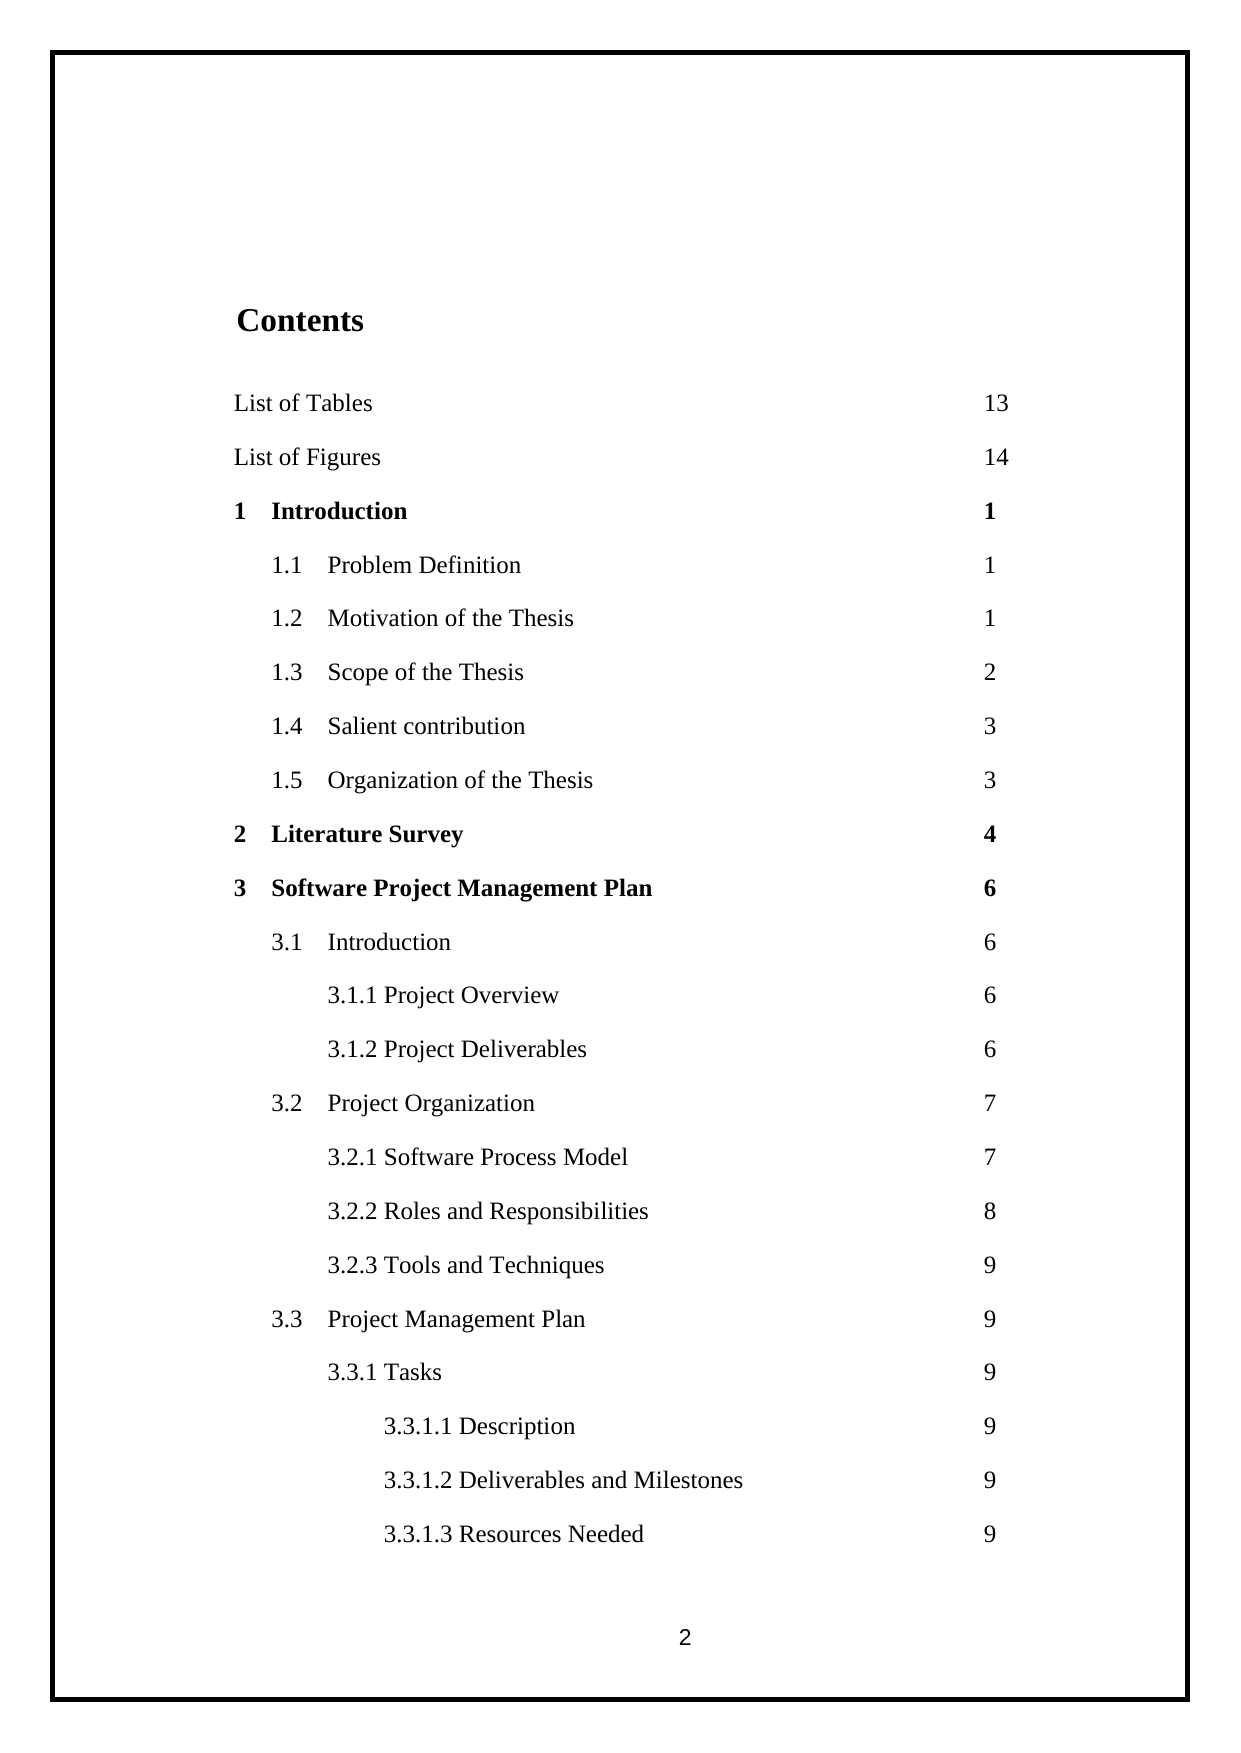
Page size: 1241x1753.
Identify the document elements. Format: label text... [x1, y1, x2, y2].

text 3.3.1.2 Deliverables and Milestones 9 [234, 1465, 1136, 1494]
text 3.2 Project Organization 7 [234, 1088, 1136, 1117]
text 3.2.1 Software Process Model 7 [234, 1142, 1136, 1171]
text 3.2.2 Roles and Responsibilities 8 [234, 1196, 1136, 1225]
text 3.1 Introduction 6 [234, 927, 1136, 955]
text List of Figures 14 [234, 442, 1136, 471]
text 1.1 Problem Definition 1 [234, 550, 1136, 578]
text 1.5 Organization of the Thesis 3 [234, 765, 1136, 794]
text 3.3 Project Management Plan 9 [234, 1304, 1136, 1332]
text 3.2.3 Tools and Techniques 9 [234, 1250, 1136, 1278]
text 1 Introduction 1 [234, 496, 1136, 524]
text 1.3 Scope of the Thesis 2 [234, 657, 1136, 686]
text List of Tables 13 [234, 388, 1136, 417]
text 3.3.1.1 Description 9 [234, 1411, 1136, 1440]
text 3 Software Project Management Plan 6 [234, 873, 1136, 902]
text 2 Literature Survey 4 [234, 819, 1136, 848]
text Contents [236, 300, 1136, 338]
text 3.3.1.3 Resources Needed 9 [234, 1519, 1136, 1548]
text 1.4 Salient contribution 3 [234, 711, 1136, 740]
text 1.2 Motivation of the Thesis 1 [234, 603, 1136, 632]
text 3.3.1 Tasks 9 [234, 1357, 1136, 1386]
text 3.1.2 Project Deliverables 6 [234, 1034, 1136, 1063]
text 3.1.1 Project Overview 6 [234, 981, 1136, 1009]
